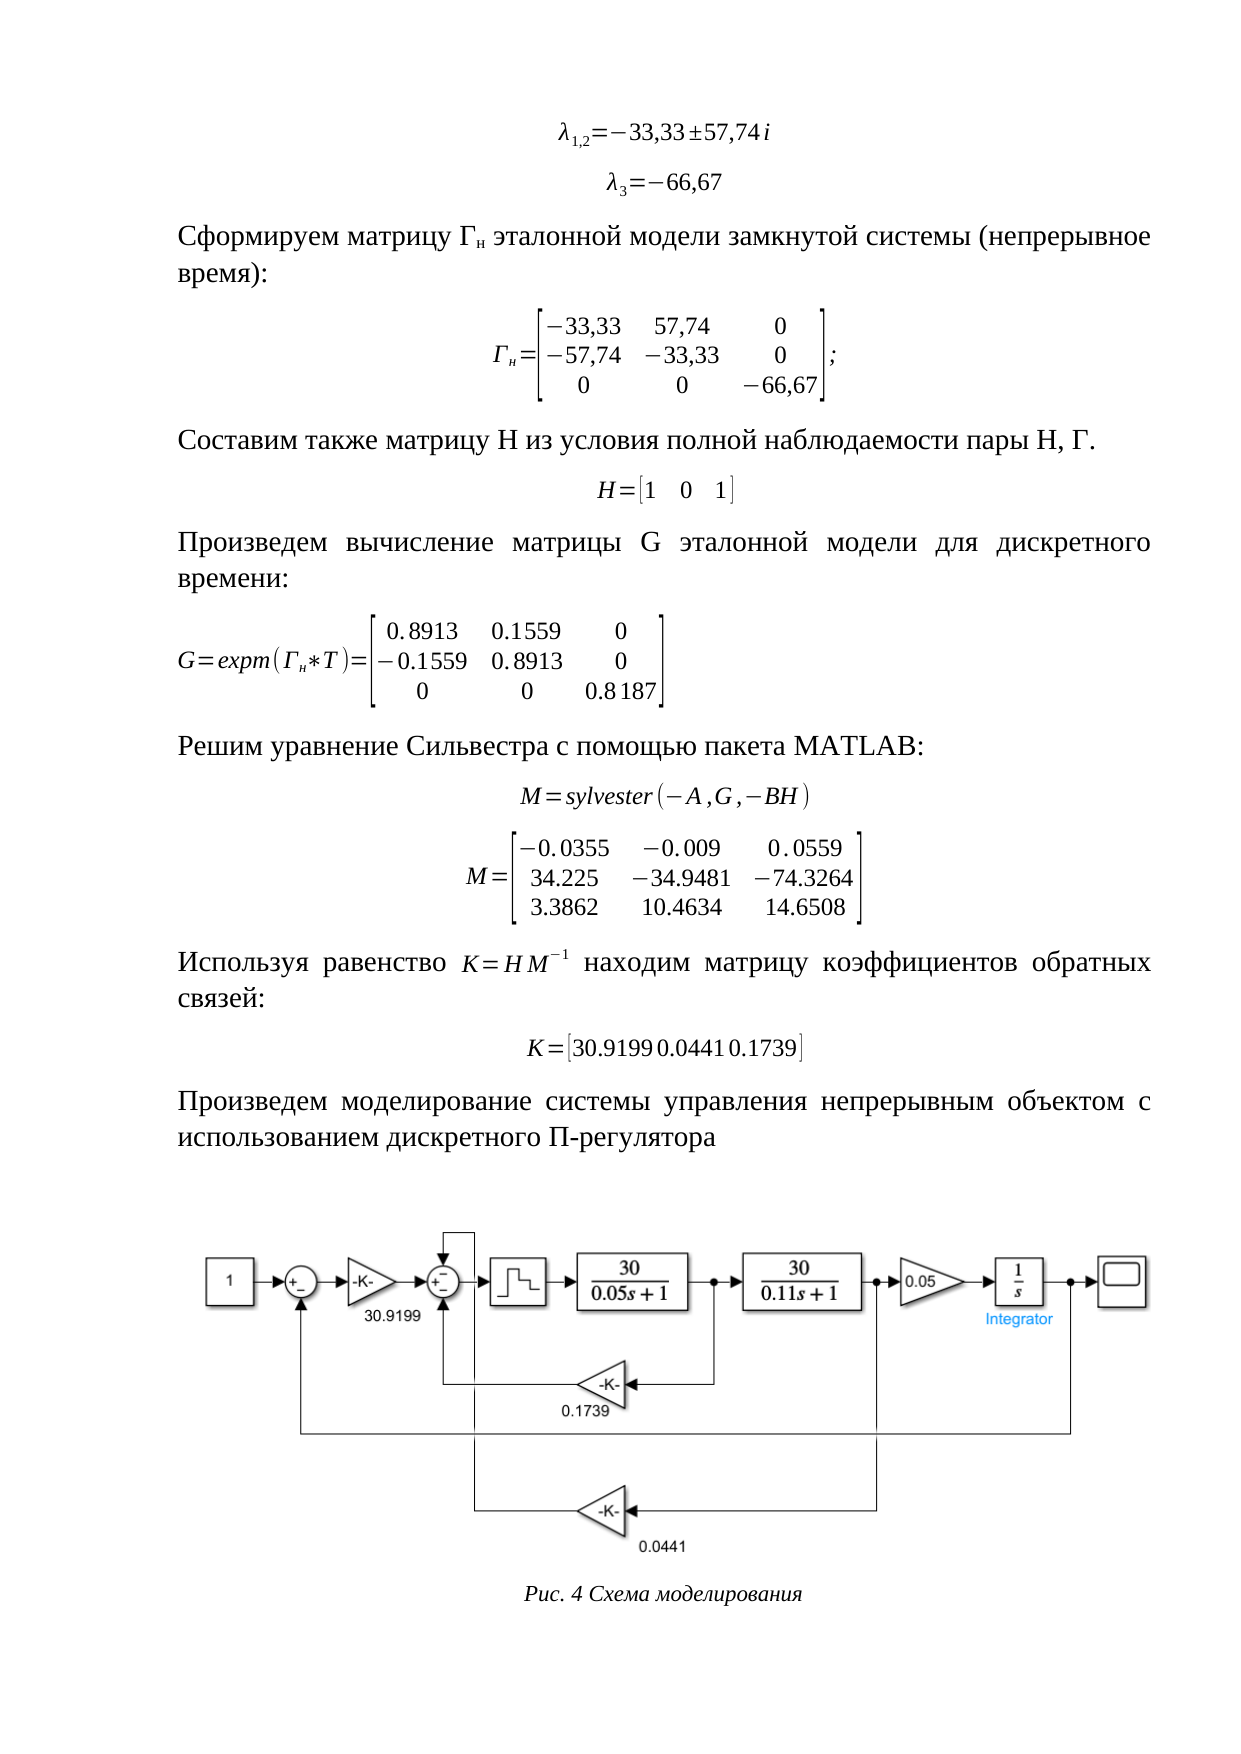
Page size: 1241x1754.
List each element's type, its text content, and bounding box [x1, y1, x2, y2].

text Решим уравнение Сильвестра с помощью пакета MATLAB: [177, 728, 1152, 762]
text Произведем вычисление матрицы G эталонной модели для дискретного времени: [177, 524, 1152, 594]
text Произведем моделирование системы управления непрерывным объектом с использованием дискретного П-регулятора [177, 1083, 1152, 1152]
text Составим также матрицу H из условия полной наблюдаемости пары Н, Г. [177, 422, 1152, 456]
text Используя равенство находим матрицу коэффициентов обратных связей: [177, 944, 1152, 1014]
text Рис. 4 Схема моделирования [177, 1579, 1152, 1606]
picture [177, 1224, 1161, 1561]
text Сформируем матрицу Гн эталонной модели замкнутой системы (непрерывное время): [177, 218, 1152, 288]
